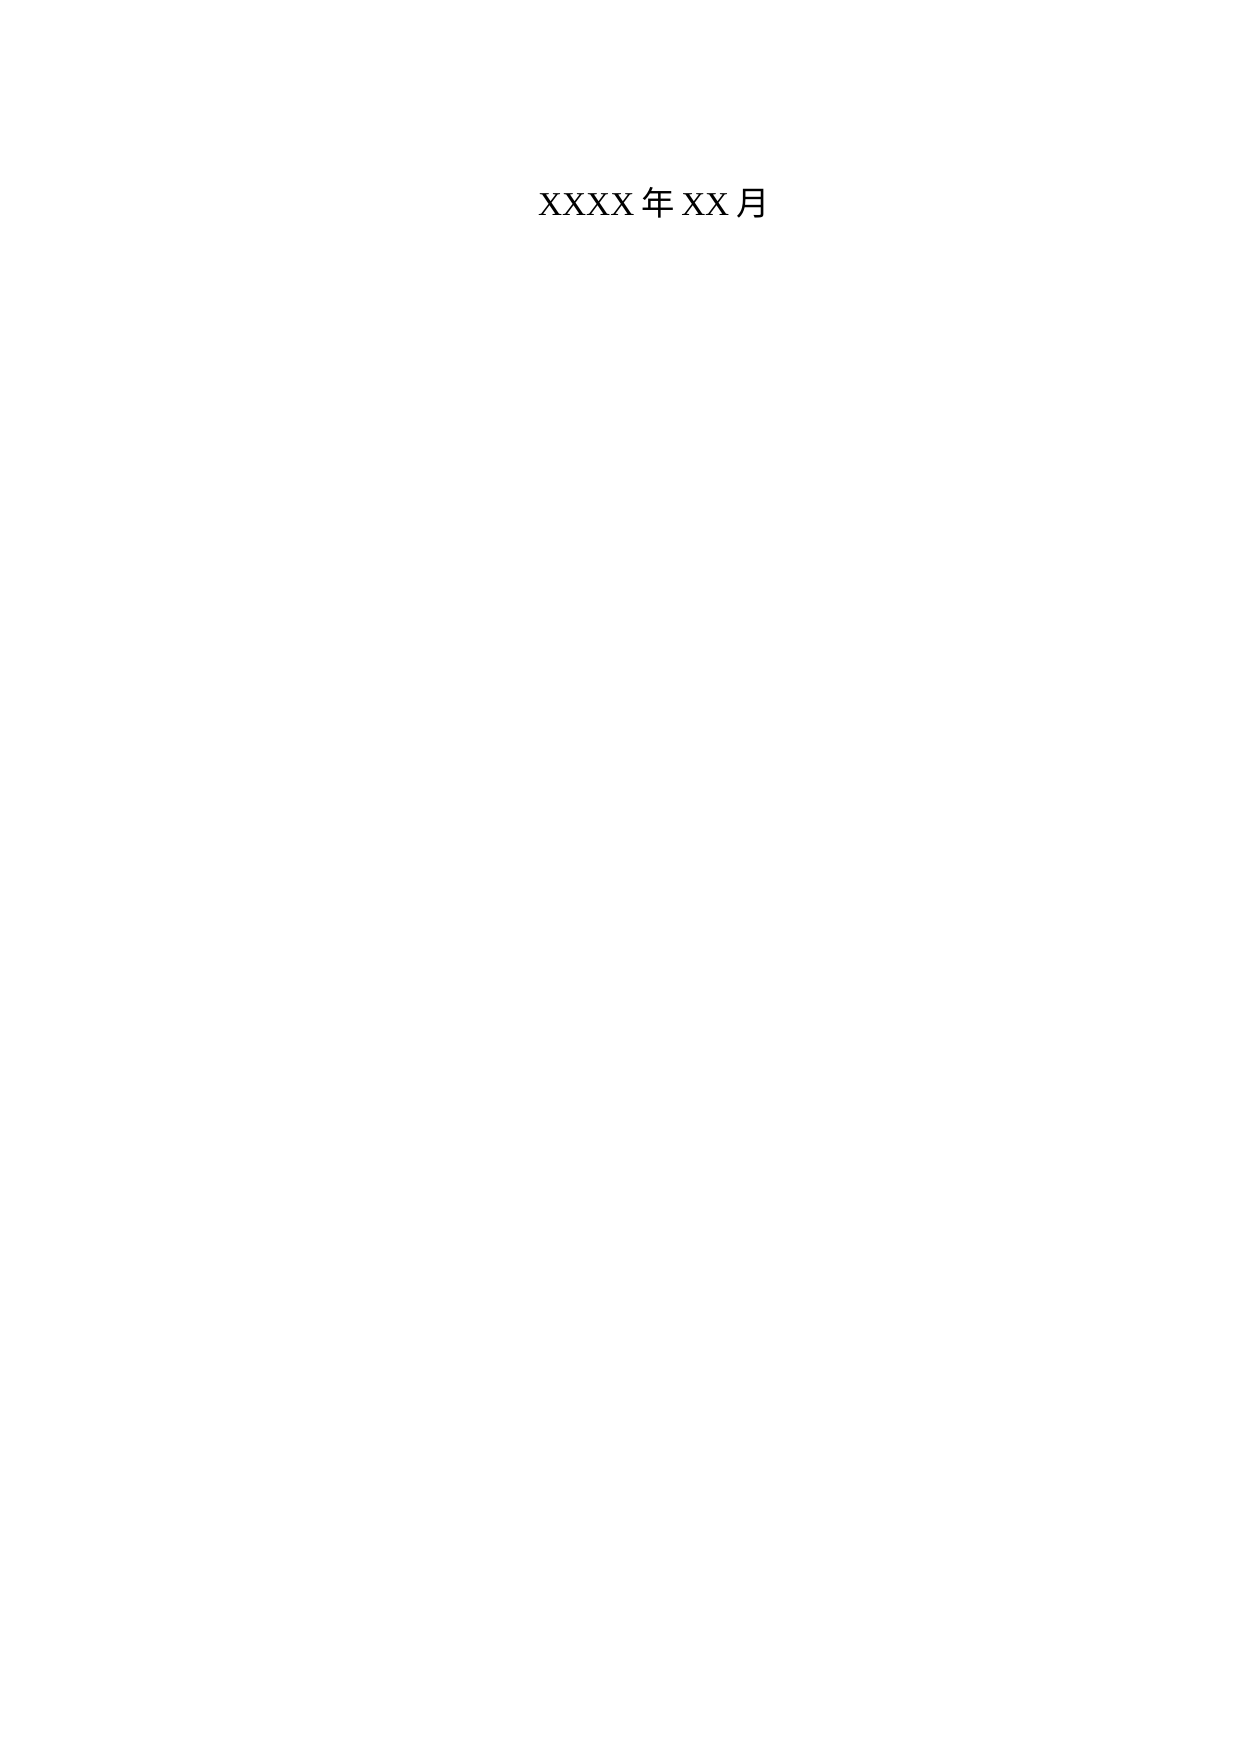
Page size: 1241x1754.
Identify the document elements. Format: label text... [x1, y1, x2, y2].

text XXXX年XX月 [153, 177, 1087, 225]
